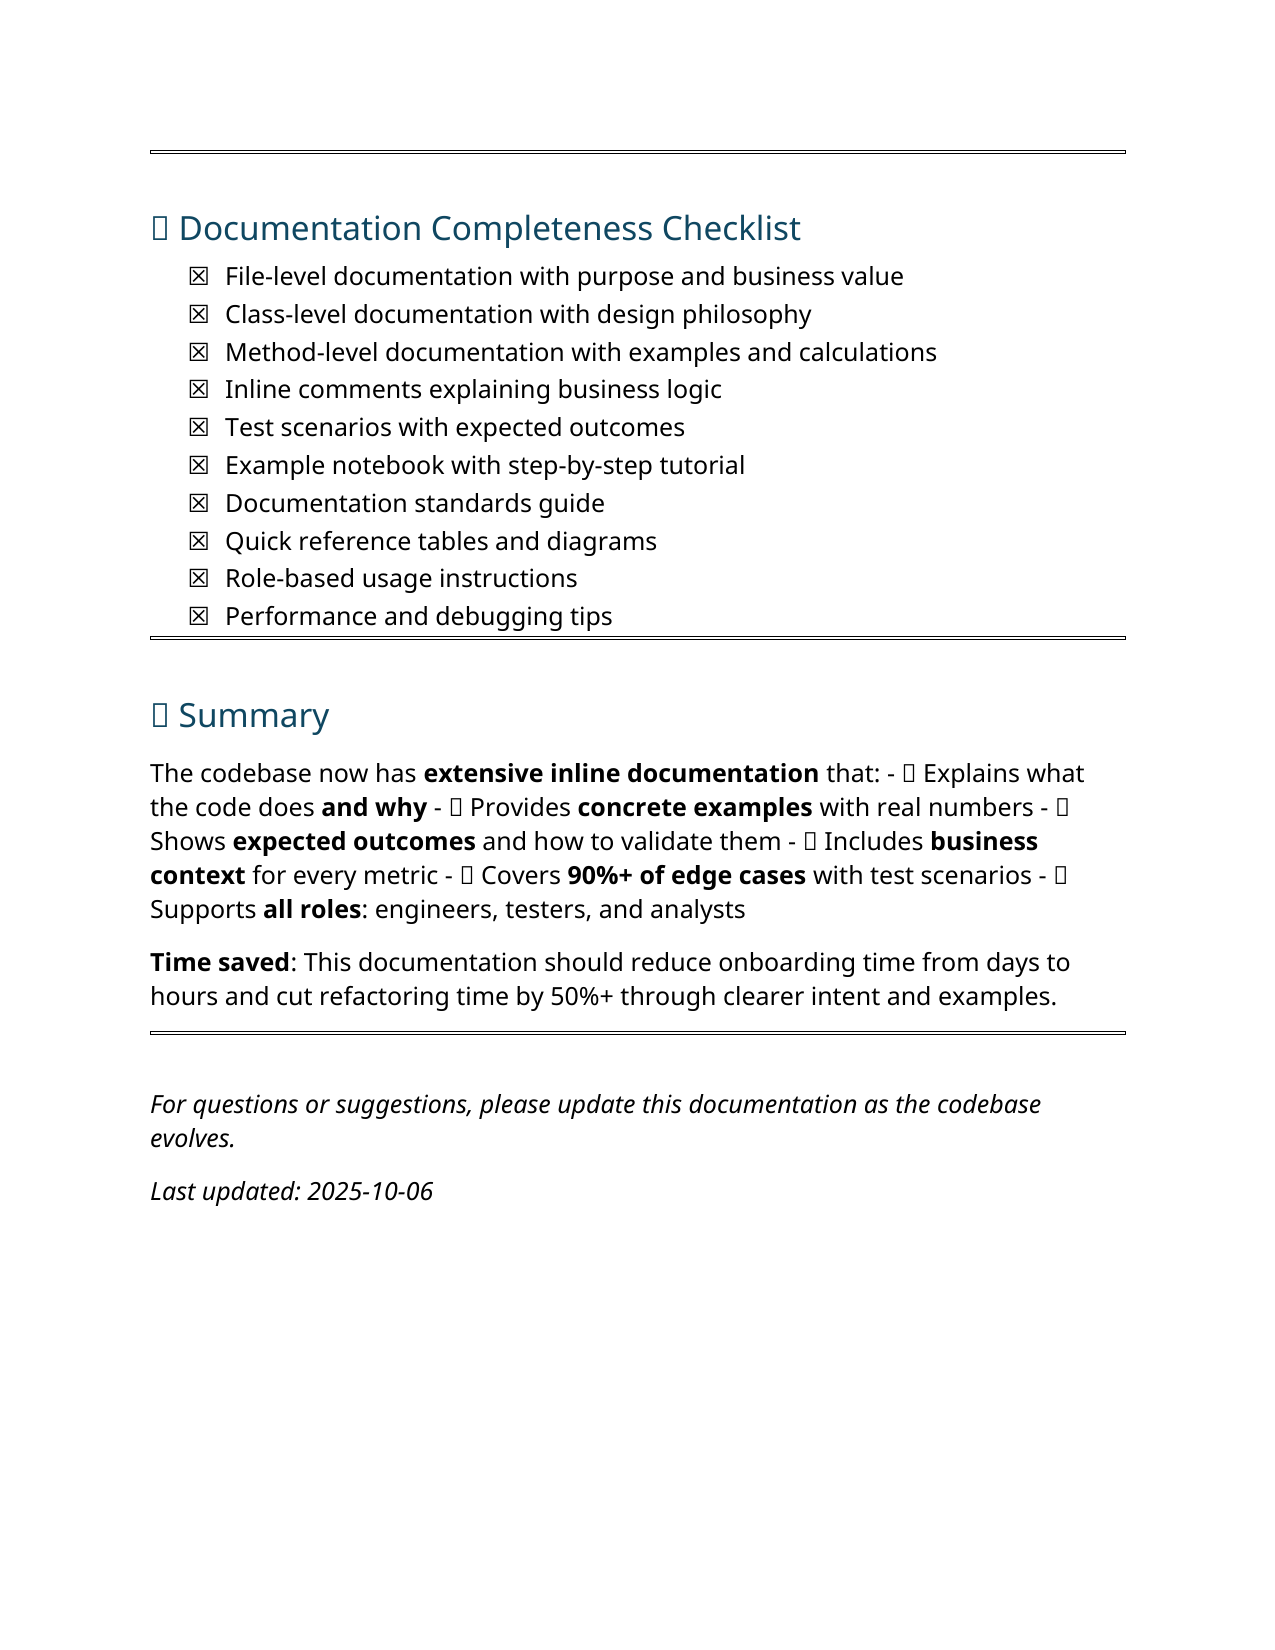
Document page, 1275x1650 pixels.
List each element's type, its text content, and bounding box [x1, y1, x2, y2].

list Inline comments explaining business logic [187, 372, 1125, 406]
list Example notebook with step-by-step tutorial [187, 448, 1125, 482]
list Quick reference tables and diagrams [187, 523, 1125, 557]
text Time saved: This documentation should reduce onboarding time from days to hours and cut refactoring time by 50%+ through clearer intent and examples. [150, 945, 1125, 1013]
list Test scenarios with expected outcomes [187, 410, 1125, 444]
list File-level documentation with purpose and business value [187, 259, 1125, 293]
list Performance and debugging tips [187, 599, 1125, 633]
list Class-level documentation with design philosophy [187, 296, 1125, 331]
list Documentation standards guide [187, 486, 1125, 519]
list Role-based usage instructions [187, 561, 1125, 595]
text The codebase now has extensive inline documentation that: - ✅ Explains what the code does and why - ✅ Provides concrete examples with real numbers - ✅ Shows expected outcomes and how to validate them - ✅ Includes business context for every metric - ✅ Covers 90%+ of edge cases with test scenarios - ✅ Supports all roles: engineers, testers, and analysts [150, 756, 1125, 926]
subtitle ✅ Documentation Completeness Checklist [150, 205, 1125, 250]
text For questions or suggestions, please update this documentation as the codebase evolves. [150, 1087, 1125, 1155]
subtitle 🎉 Summary [150, 692, 1125, 737]
list Method-level documentation with examples and calculations [187, 334, 1125, 368]
text Last updated: 2025-10-06 [150, 1173, 1125, 1208]
